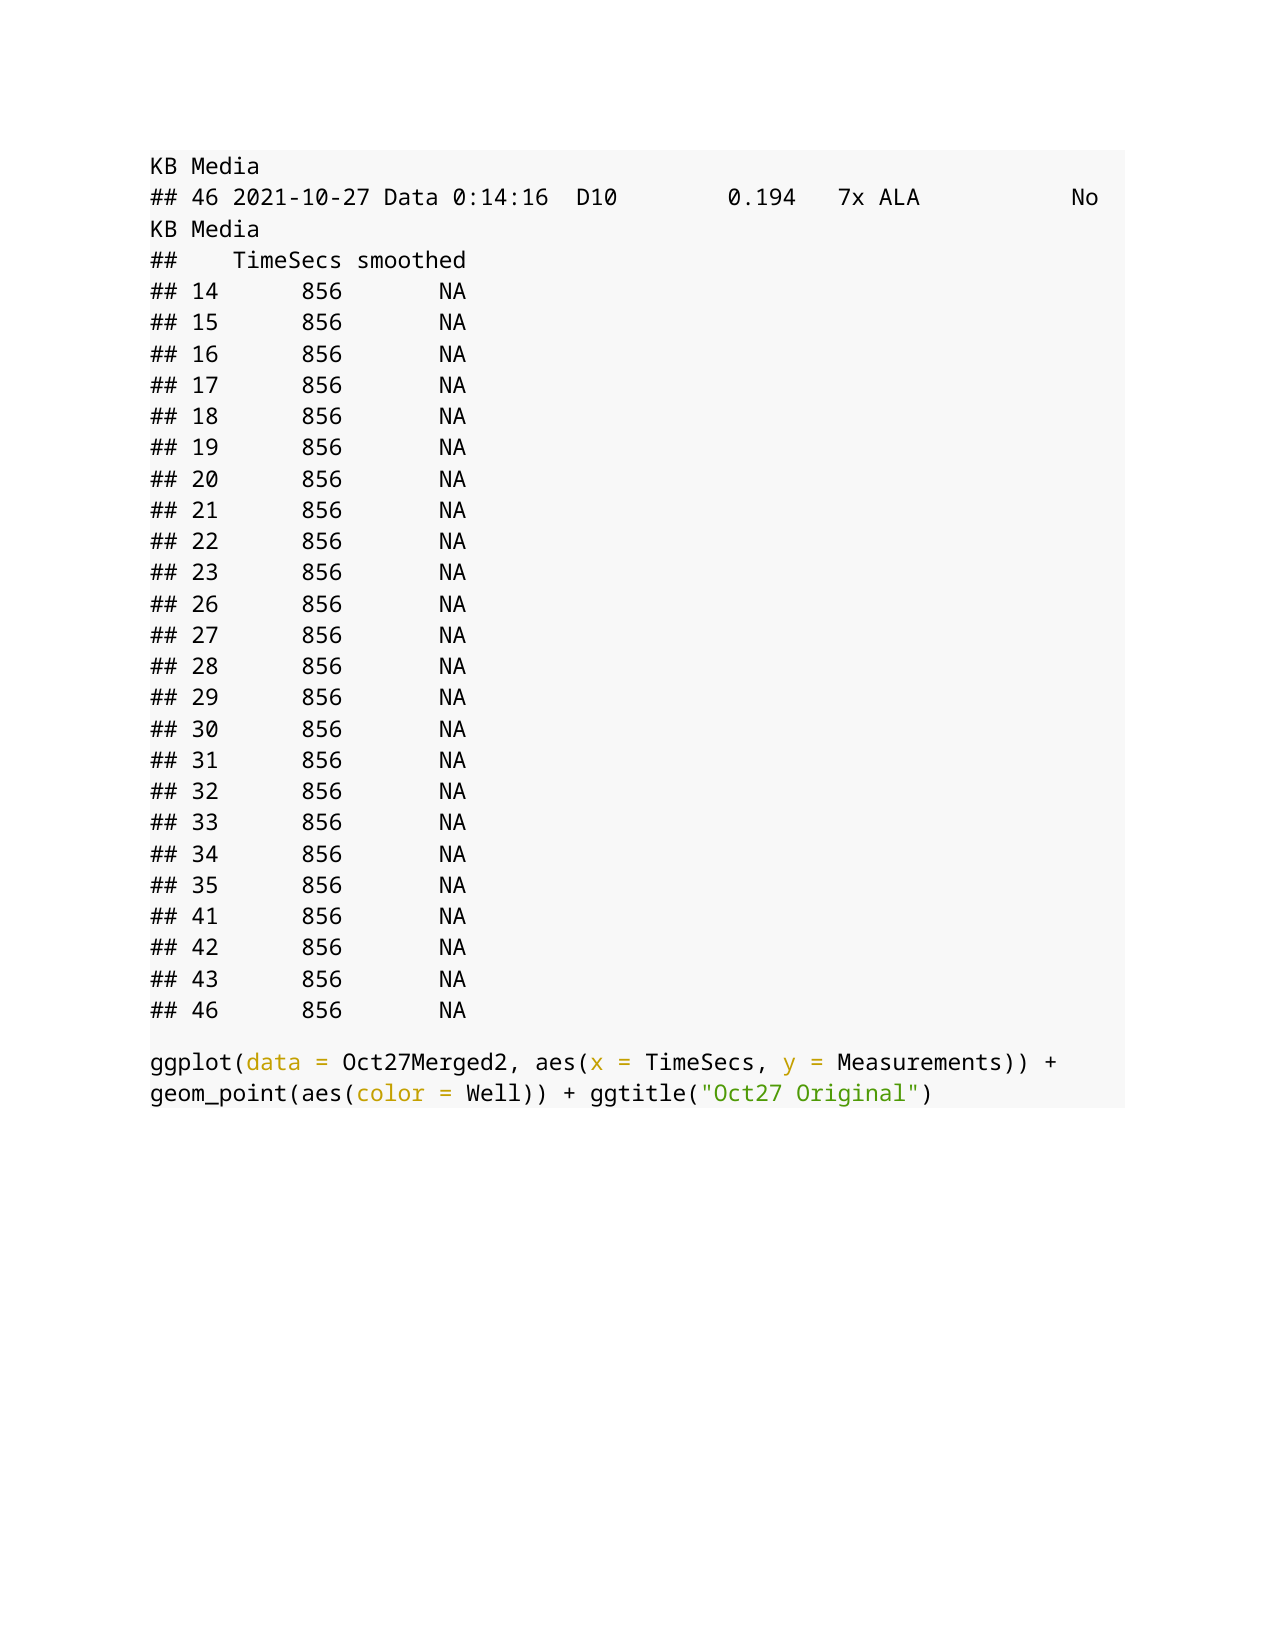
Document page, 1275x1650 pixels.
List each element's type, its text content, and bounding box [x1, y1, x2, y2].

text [150, 150, 1125, 1025]
text ggplot(data = Oct27Merged2, aes(x = TimeSecs, y = Measurements)) + geom_point(aes(color = Well)) + ggtitle("Oct27 Original") [934, 1046, 1125, 1108]
